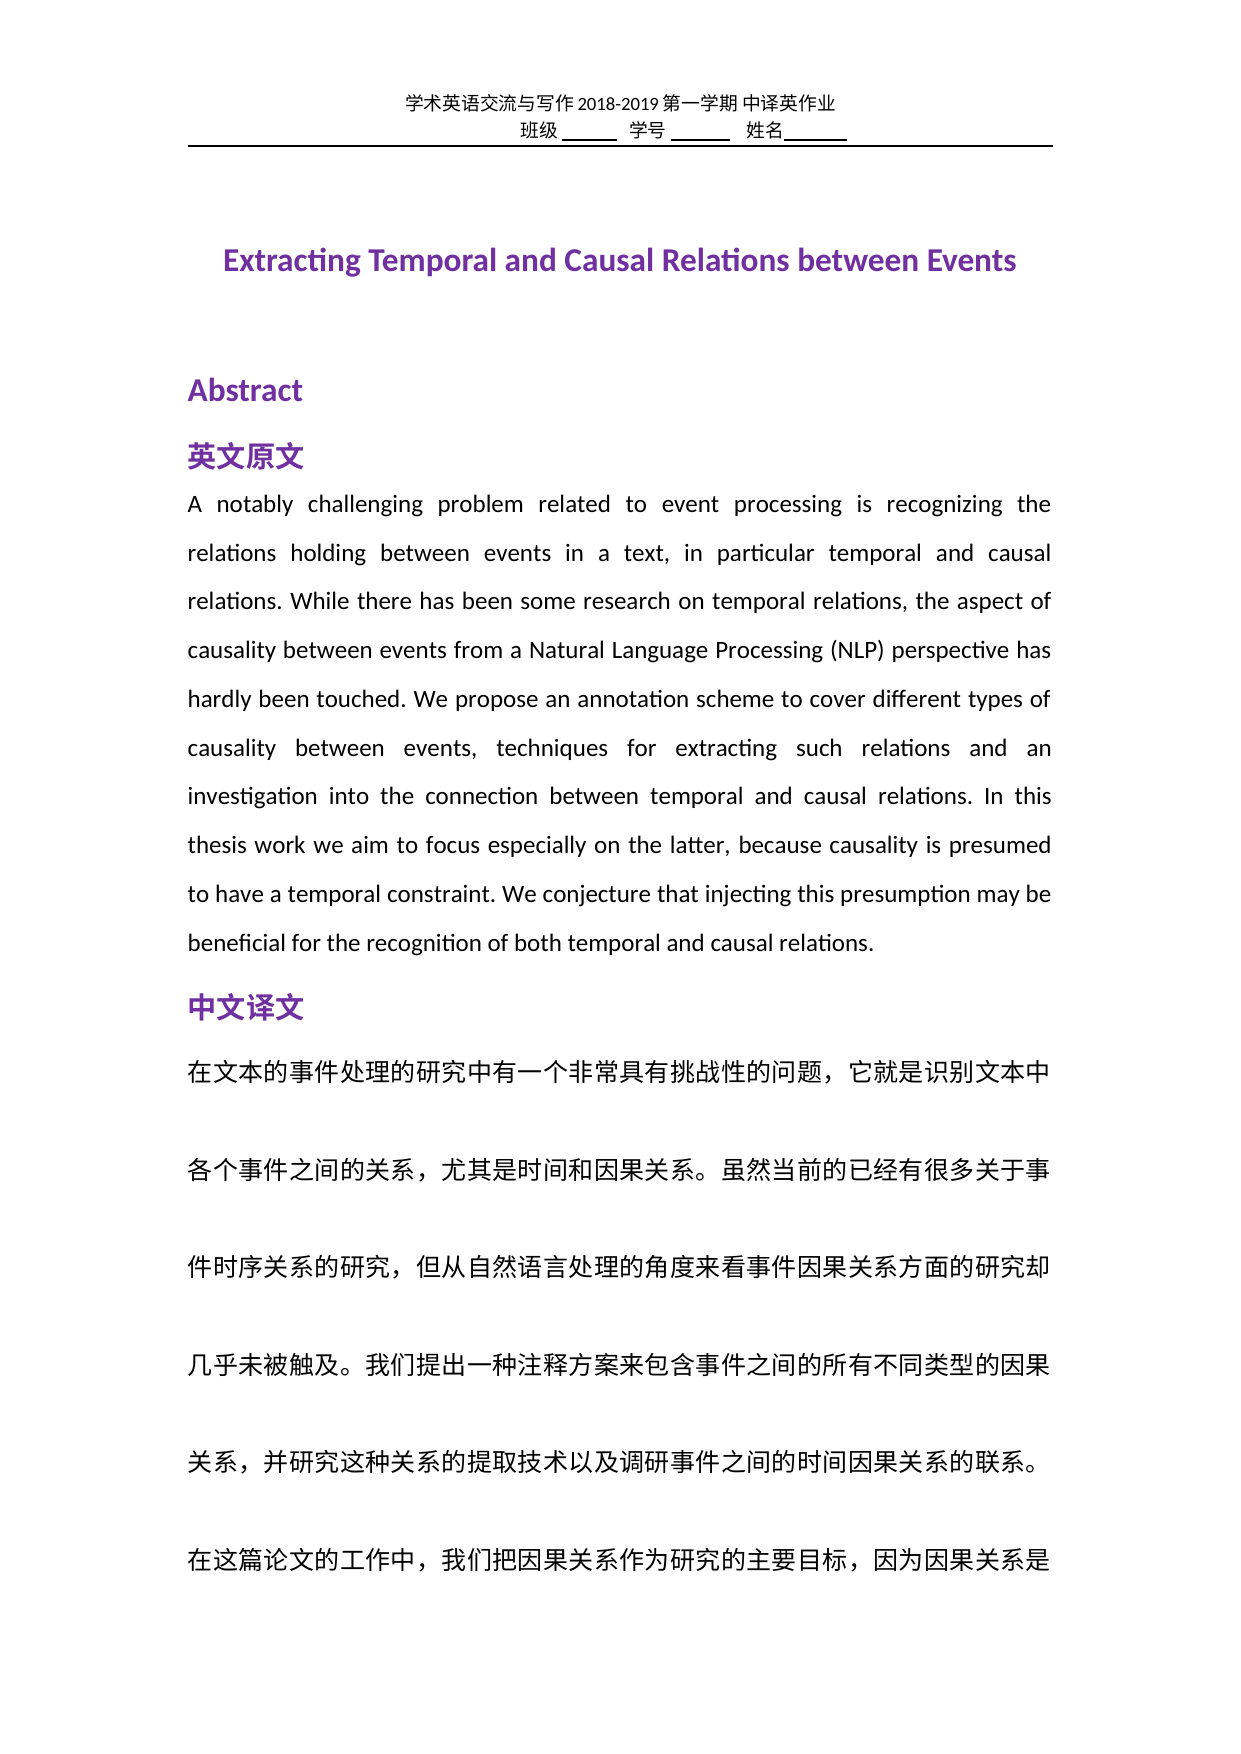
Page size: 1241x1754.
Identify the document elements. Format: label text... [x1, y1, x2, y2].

text Extracting Temporal and Causal Relations between Events [187, 227, 1053, 292]
text Abstract [187, 357, 1053, 422]
text A notably challenging problem related to event processing is recognizing the relations holding between events in a text, in particular temporal and causal relations. While there has been some research on temporal relations, the aspect of causality between events from a Natural Language Processing (NLP) perspective has hardly been touched. We propose an annotation scheme to cover different types of causality between events, techniques for extracting such relations and an investigation into the connection between temporal and causal relations. In this thesis work we aim to focus especially on the latter, because causality is presumed to have a temporal constraint. We conjecture that injecting this presumption may be beneficial for the recognition of both temporal and causal relations. [187, 487, 1053, 958]
text 英文原文 [187, 422, 1053, 487]
text 中文译文 [187, 973, 1053, 1038]
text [187, 1038, 1053, 1591]
